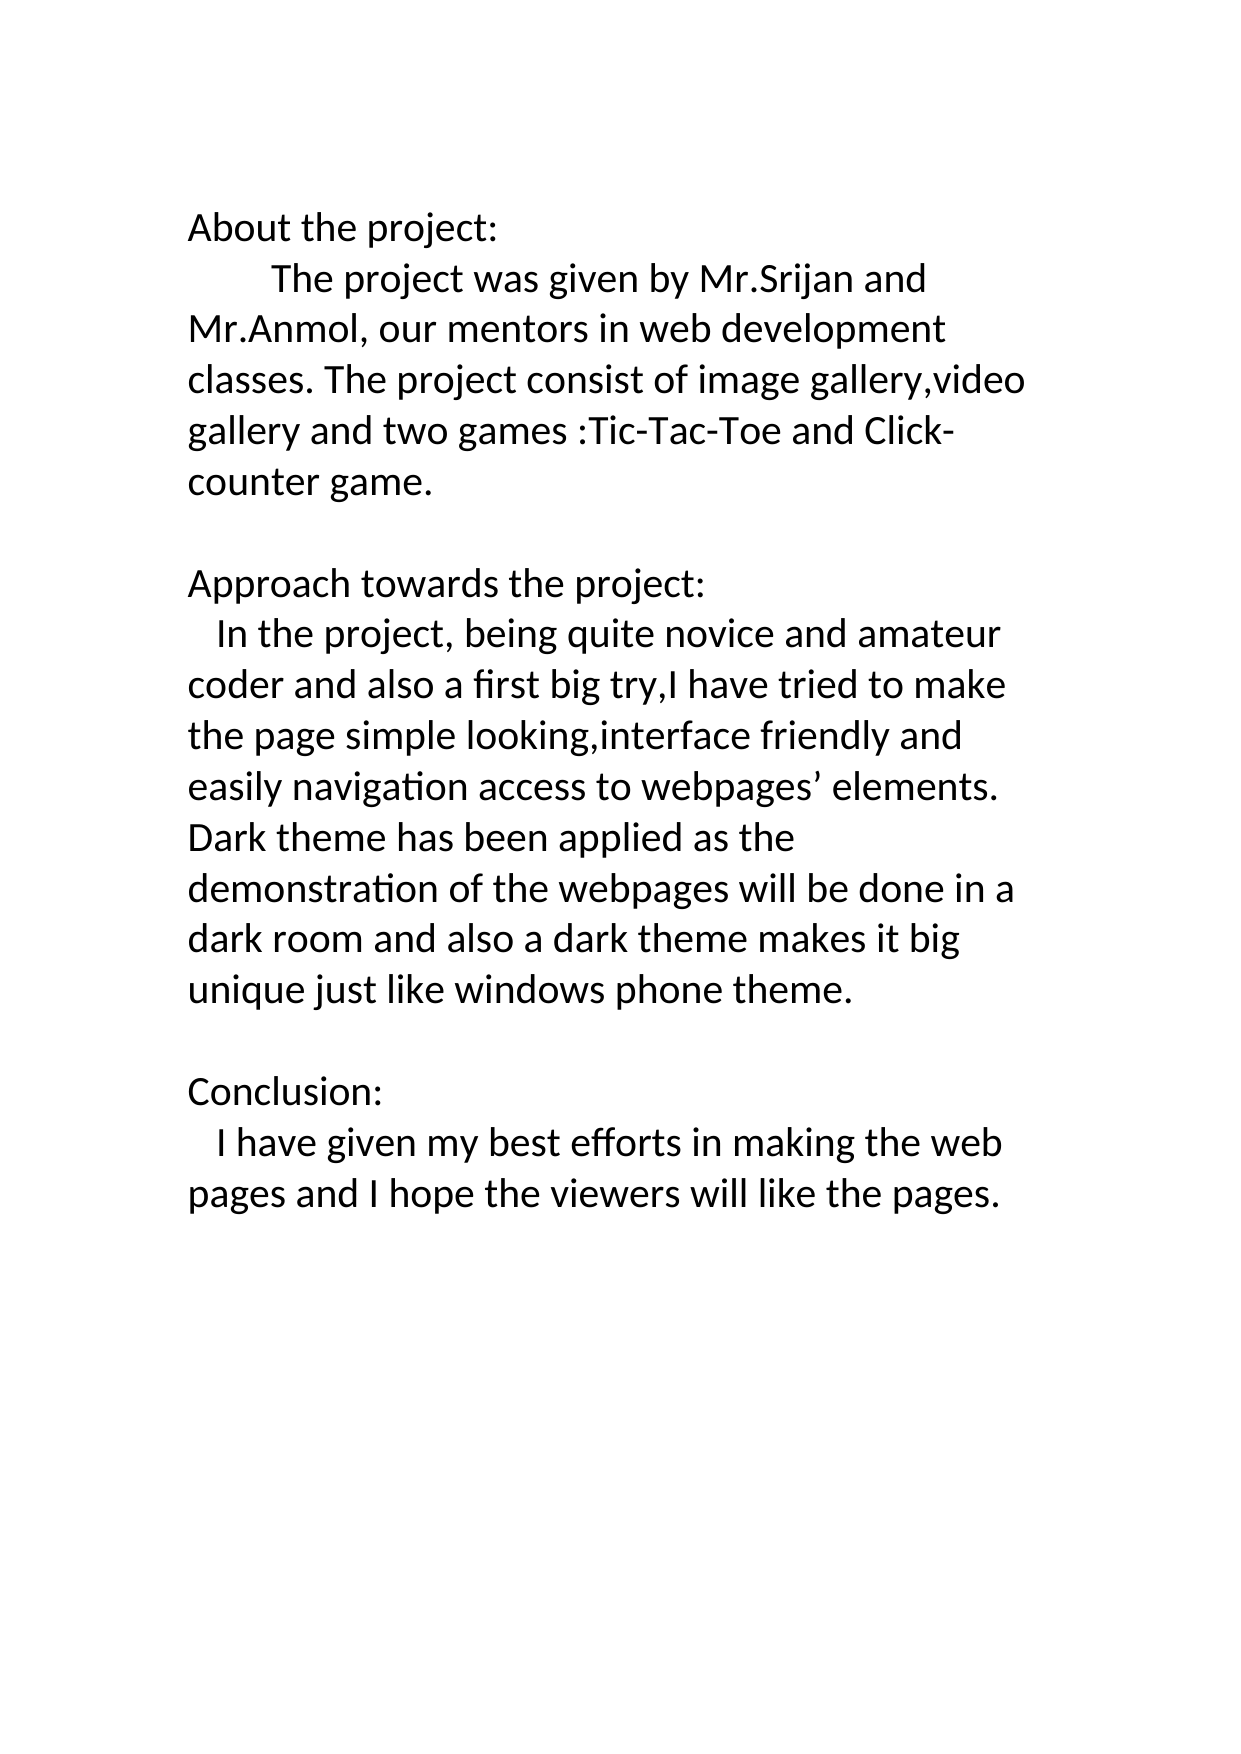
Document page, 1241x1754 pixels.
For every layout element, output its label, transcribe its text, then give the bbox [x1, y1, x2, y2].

text Conclusion: [187, 1065, 1053, 1116]
text In the project, being quite novice and amateur coder and also a first big try,I have tried to make the page simple looking,interface friendly and easily navigation access to webpages’ elements. Dark theme has been applied as the demonstration of the webpages will be done in a dark room and also a dark theme makes it big unique just like windows phone theme. [187, 607, 1053, 1014]
text The project was given by Mr.Srijan and Mr.Anmol, our mentors in web development classes. The project consist of image gallery,video gallery and two games :Tic-Tac-Toe and Click-counter game. [187, 252, 1053, 506]
text I have given my best efforts in making the web pages and I hope the viewers will like the pages. [187, 1116, 1053, 1217]
text About the project: [187, 201, 1053, 252]
text Approach towards the project: [187, 557, 1053, 607]
